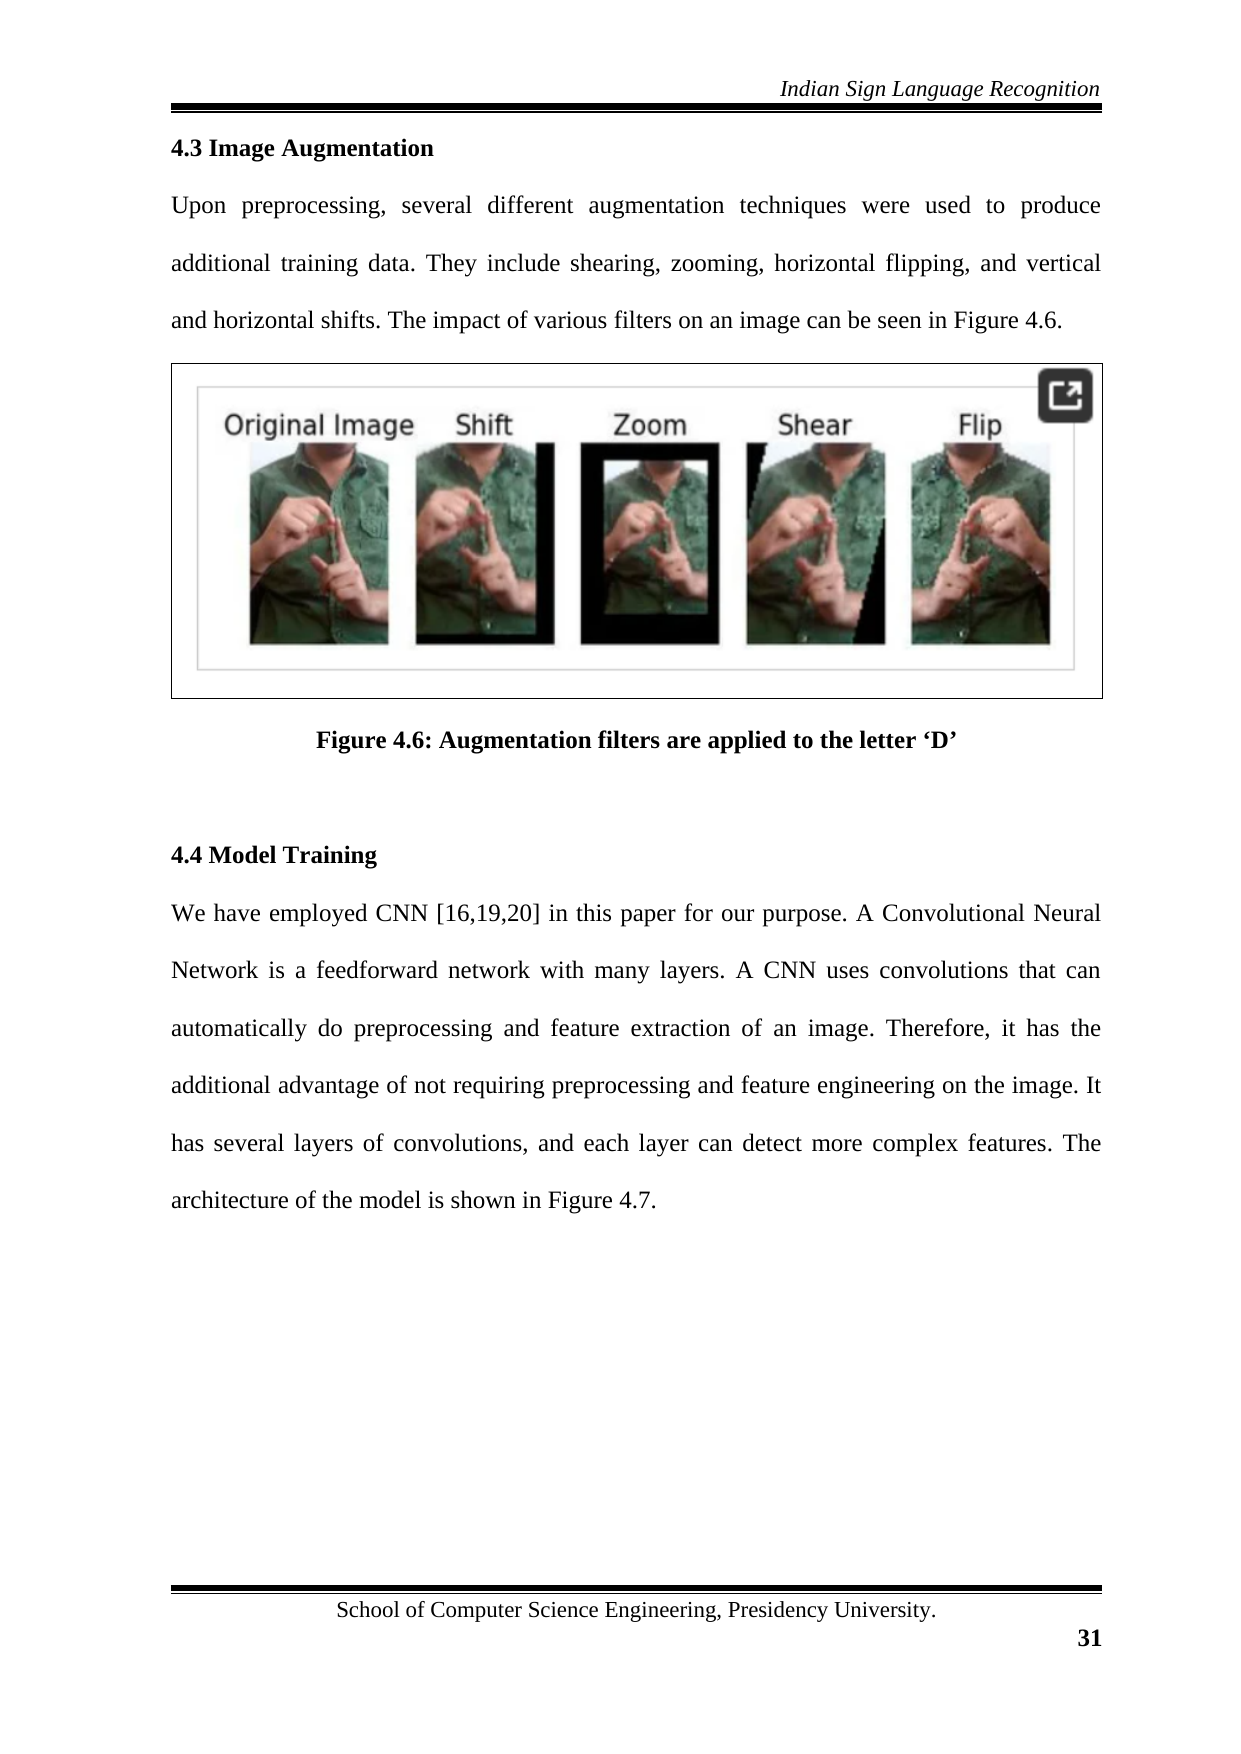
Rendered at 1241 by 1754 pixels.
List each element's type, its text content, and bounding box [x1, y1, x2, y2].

picture [172, 364, 1102, 698]
text Figure 4.6: Augmentation filters are applied to the letter ‘D’ [171, 725, 1102, 754]
text Upon preprocessing, several different augmentation techniques were used to produce additional training data. They include shearing, zooming, horizontal flipping, and vertical and horizontal shifts. The impact of various filters on an image can be seen in Figure 4.6. [171, 190, 1102, 334]
list Image Augmentation [171, 133, 1102, 162]
text 4.4 Model Training [171, 840, 1102, 869]
text We have employed CNN [16,19,20] in this paper for our purpose. A Convolutional Neural Network is a feedforward network with many layers. A CNN uses convolutions that can automatically do preprocessing and feature extraction of an image. Therefore, it has the additional advantage of not requiring preprocessing and feature engineering on the image. It has several layers of convolutions, and each layer can detect more complex features. The architecture of the model is shown in Figure 4.7. [171, 898, 1102, 1214]
